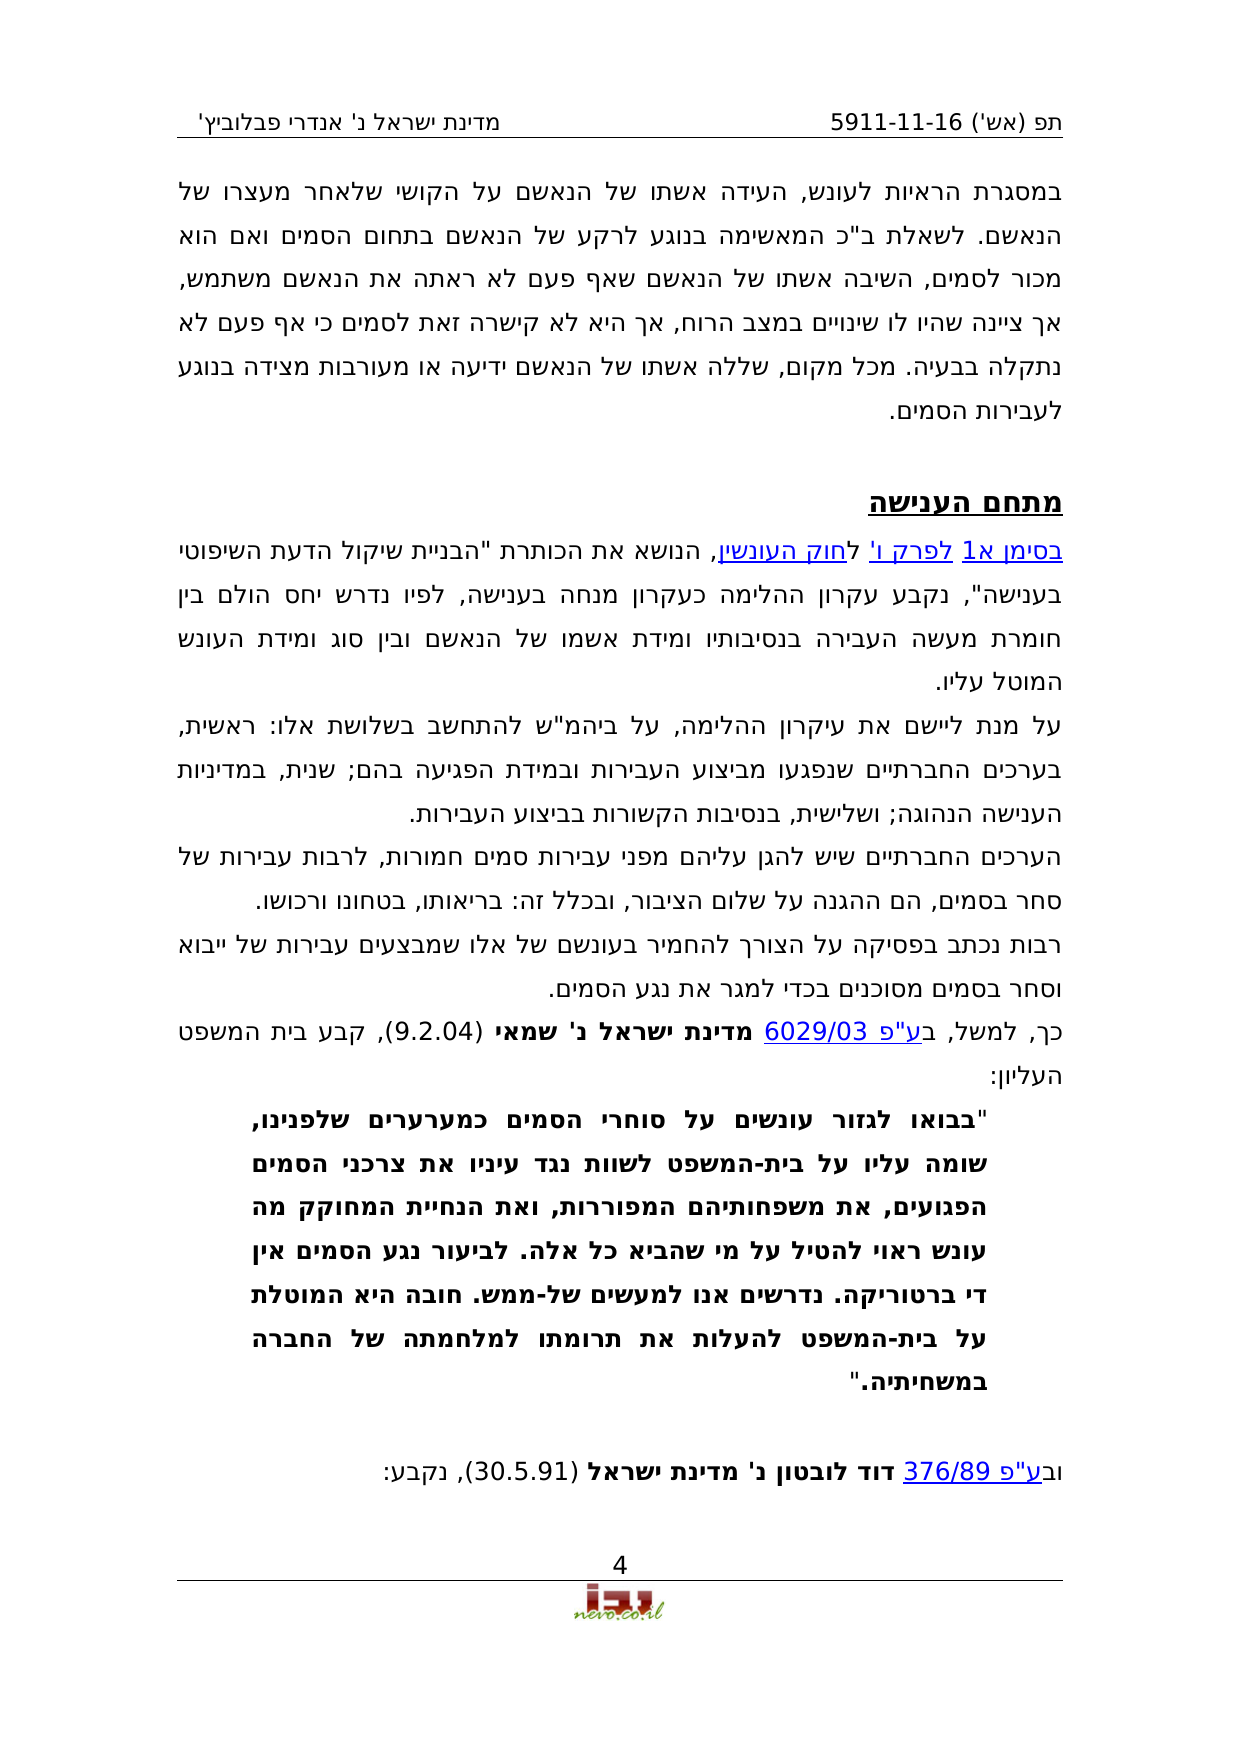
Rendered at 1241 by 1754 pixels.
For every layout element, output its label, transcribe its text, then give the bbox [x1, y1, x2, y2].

text הערכים החברתיים שיש להגן עליהם מפני עבירות סמים חמורות, לרבות עבירות של סחר בסמים, הם ההגנה על שלום הציבור, ובכלל זה: בריאותו, בטחונו ורכושו. [177, 843, 1063, 916]
text ובע"פ 376/89 דוד לובטון נ' מדינת ישראל (30.5.91), נקבע: [251, 1457, 1063, 1486]
text במסגרת הראיות לעונש, העידה אשתו של הנאשם על הקושי שלאחר מעצרו של הנאשם. לשאלת ב"כ המאשימה בנוגע לרקע של הנאשם בתחום הסמים ואם הוא מכור לסמים, השיבה אשתו של הנאשם שאף פעם לא ראתה את הנאשם משתמש, אך ציינה שהיו לו שינויים במצב הרוח, אך היא לא קישרה זאת לסמים כי אף פעם לא נתקלה בבעיה. מכל מקום, שללה אשתו של הנאשם ידיעה או מעורבות מצידה בנוגע לעבירות הסמים. [177, 177, 1063, 425]
text "בבואו לגזור עונשים על סוחרי הסמים כמערערים שלפנינו, שומה עליו על בית-המשפט לשוות נגד עיניו את צרכני הסמים הפגועים, את משפחותיהם המפוררות, ואת הנחיית המחוקק מה עונש ראוי להטיל על מי שהביא כל אלה. לביעור נגע הסמים אין די ברטוריקה. נדרשים אנו למעשים של-ממש. חובה היא המוטלת על בית-המשפט להעלות את תרומתו למלחמתה של החברה במשחיתיה." [251, 1105, 1063, 1397]
text על מנת ליישם את עיקרון ההלימה, על ביהמ"ש להתחשב בשלושת אלו: ראשית, בערכים החברתיים שנפגעו מביצוע העבירות ובמידת הפגיעה בהם; שנית, במדיניות הענישה הנהוגה; ושלישית, בנסיבות הקשורות בביצוע העבירות. [177, 711, 1063, 828]
text רבות נכתב בפסיקה על הצורך להחמיר בעונשם של אלו שמבצעים עבירות של ייבוא וסחר בסמים מסוכנים בכדי למגר את נגע הסמים. [177, 930, 1063, 1003]
picture [574, 1583, 666, 1621]
text מתחם הענישה [177, 485, 1063, 519]
text בסימן א1 לפרק ו' לחוק העונשין, הנושא את הכותרת "הבניית שיקול הדעת השיפוטי בענישה", נקבע עקרון ההלימה כעקרון מנחה בענישה, לפיו נדרש יחס הולם בין חומרת מעשה העבירה בנסיבותיו ומידת אשמו של הנאשם ובין סוג ומידת העונש המוטל עליו. [177, 536, 1063, 697]
text כך, למשל, בע"פ 6029/03 מדינת ישראל נ' שמאי (9.2.04), קבע בית המשפט העליון: [177, 1018, 1063, 1091]
